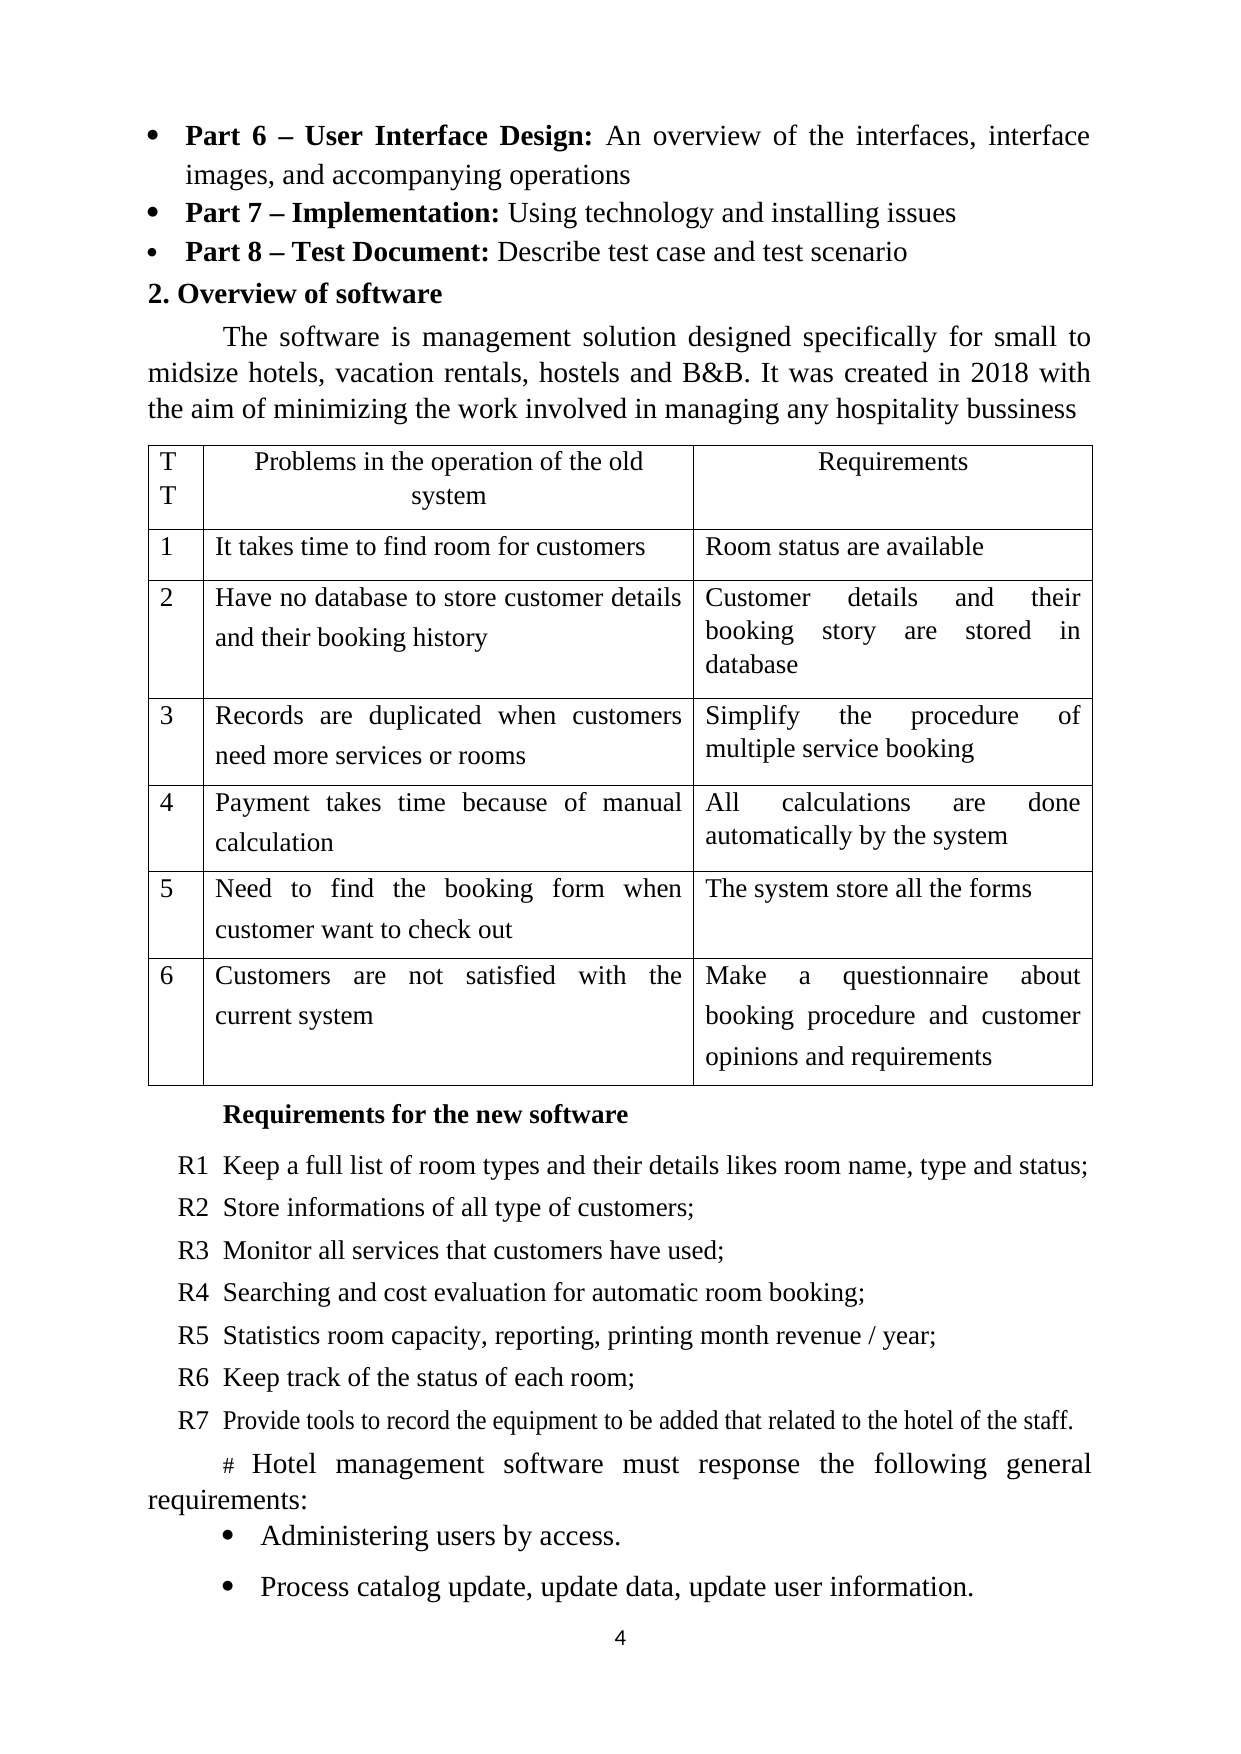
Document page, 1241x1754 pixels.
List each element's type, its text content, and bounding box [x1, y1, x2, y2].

text R6 Keep track of the status of each room; [148, 1361, 1092, 1392]
list Process catalog update, update data, update user information. [223, 1569, 1092, 1603]
table_cell Make a questionnaire about booking procedure and customer opinions and requirements [694, 959, 1092, 1085]
table_cell Have no database to store customer details and their booking history [204, 581, 693, 698]
list Part 6 – User Interface Design: An overview of the interfaces, interface images, and accompanying operations [148, 118, 1091, 190]
text R7 Provide tools to record the equipment to be added that related to the hotel of the staff. [148, 1404, 1092, 1435]
text R1 Keep a full list of room types and their details likes room name, type and status; [148, 1149, 1092, 1180]
text R5 Statistics room capacity, reporting, printing month revenue / year; [148, 1319, 1092, 1350]
table_header Requirements [694, 446, 1092, 529]
table_header TT [149, 446, 203, 529]
table_cell Simplify the procedure of multiple service booking [694, 699, 1092, 784]
list Part 8 – Test Document: Describe test case and test scenario [148, 234, 1091, 267]
table_cell 3 [149, 699, 203, 784]
list Part 7 – Implementation: Using technology and installing issues [148, 195, 1091, 229]
text Requirements for the new software [148, 1098, 1092, 1130]
table_cell 5 [149, 872, 203, 958]
text # Hotel management software must response the following general requirements: [148, 1446, 1092, 1516]
table_cell 2 [149, 581, 203, 698]
text 2. Overview of software [148, 277, 1091, 310]
list Administering users by access. [223, 1518, 1092, 1552]
table_cell 4 [149, 786, 203, 871]
table_cell Customers are not satisfied with the current system [204, 959, 693, 1085]
table_cell All calculations are done automatically by the system [694, 786, 1092, 871]
text The software is management solution designed specifically for small to midsize hotels, vacation rentals, hostels and B&B. It was created in 2018 with the aim of minimizing the work involved in managing any hospitality bussiness [148, 319, 1092, 425]
text R3 Monitor all services that customers have used; [148, 1234, 1092, 1265]
table_cell Records are duplicated when customers need more services or rooms [204, 699, 693, 784]
table_cell Customer details and their booking story are stored in database [694, 581, 1092, 698]
table_cell The system store all the forms [694, 872, 1092, 958]
table_cell Payment takes time because of manual calculation [204, 786, 693, 871]
table_header Problems in the operation of the old system [204, 446, 693, 529]
table_cell 6 [149, 959, 203, 1085]
table_cell 1 [149, 530, 203, 580]
table_cell It takes time to find room for customers [204, 530, 693, 580]
table_cell Need to find the booking form when customer want to check out [204, 872, 693, 958]
text R2 Store informations of all type of customers; [148, 1191, 1092, 1222]
table_cell Room status are available [694, 530, 1092, 580]
text R4 Searching and cost evaluation for automatic room booking; [148, 1276, 1092, 1307]
